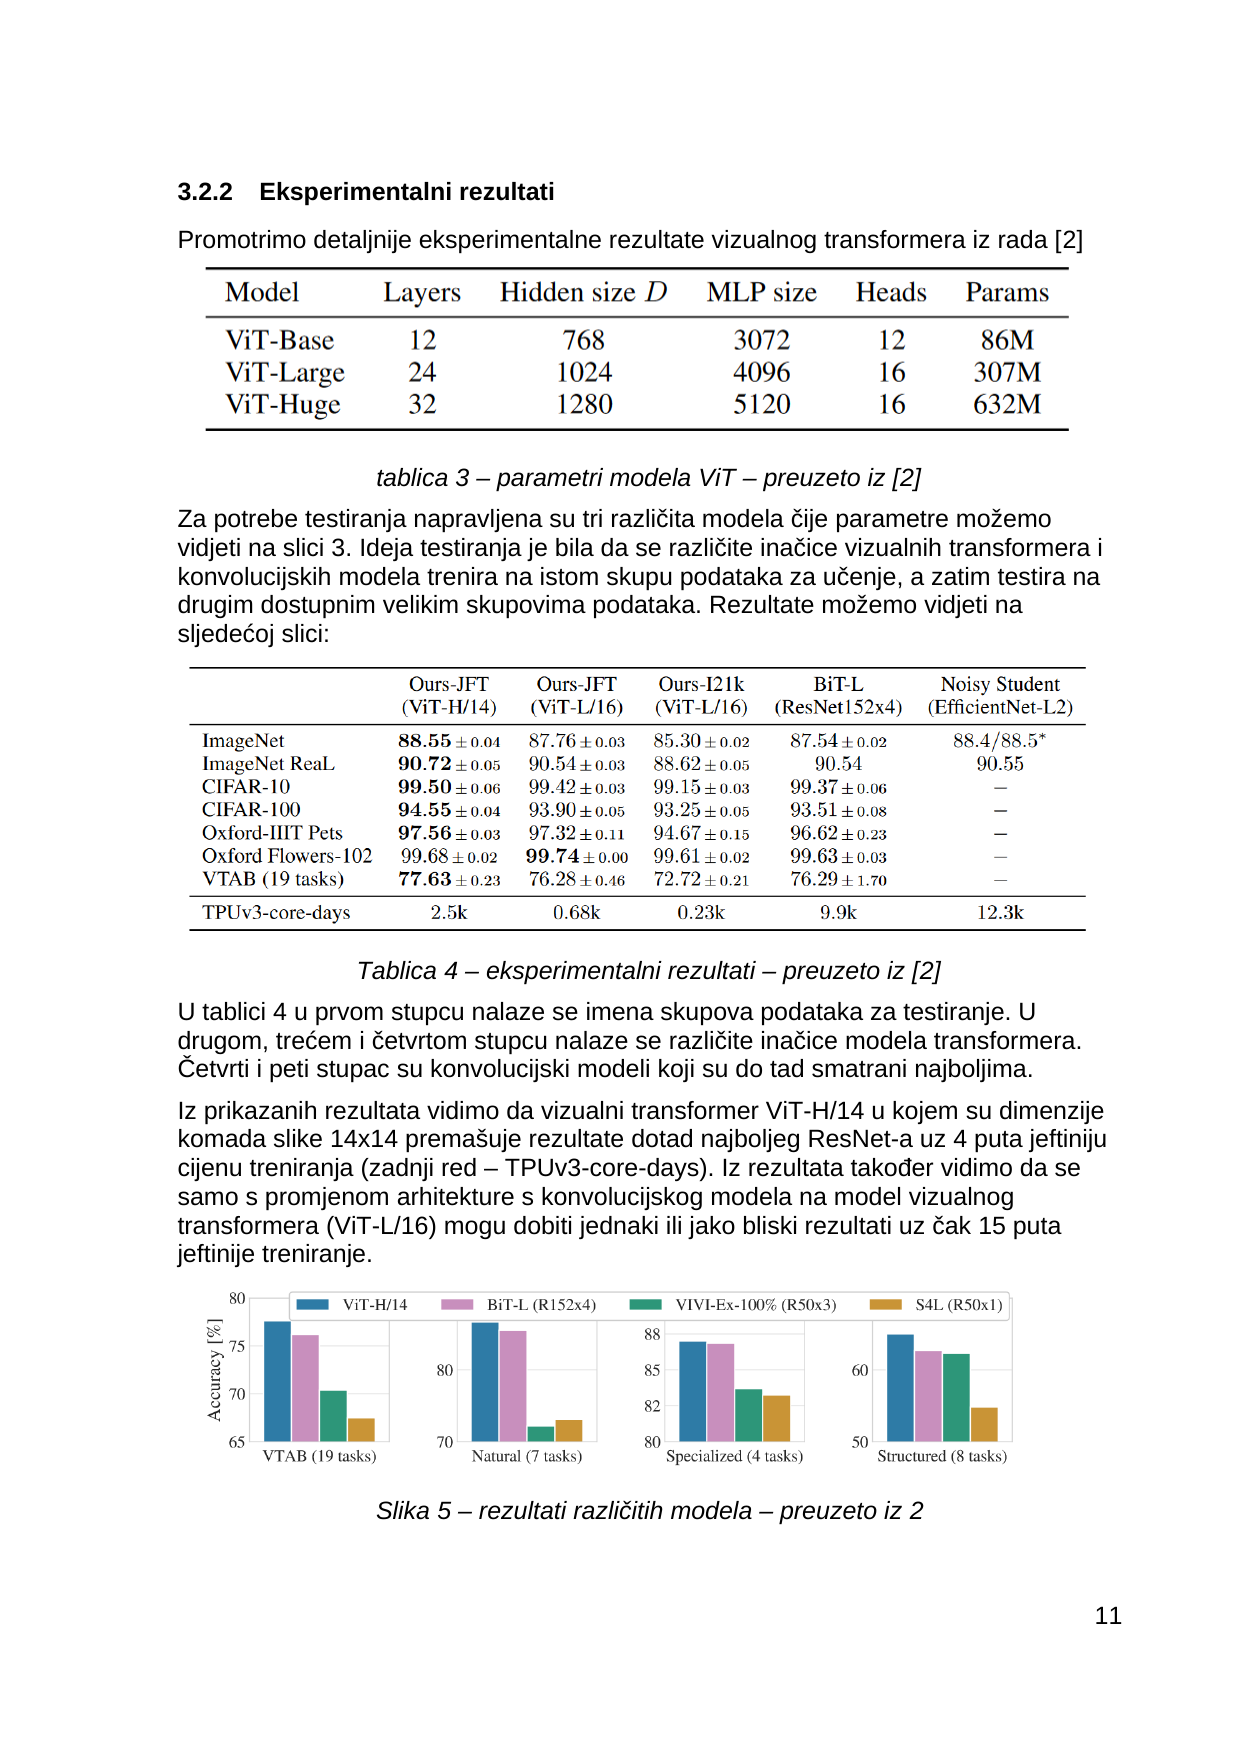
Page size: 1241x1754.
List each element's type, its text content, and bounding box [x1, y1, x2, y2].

subtitle Eksperimentalni rezultati [177, 177, 1122, 206]
text Promotrimo detaljnije eksperimentalne rezultate vizualnog transformera iz rada [2] [177, 225, 1122, 253]
text Tablica 4 – eksperimentalni rezultati – preuzeto iz [2] [177, 956, 1122, 984]
text Iz prikazanih rezultata vidimo da vizualni transformer ViT-H/14 u kojem su dimenzije komada slike 14x14 premašuje rezultate dotad najboljeg ResNet-a uz 4 puta jeftiniju cijenu treniranja (zadnji red – TPUv3-core-days). Iz rezultata također vidimo da se samo s promjenom arhitekture s konvolucijskog modela na model vizualnog transformera (ViT-L/16) mogu dobiti jednaki ili jako bliski rezultati uz čak 15 puta jeftinije treniranje. [177, 1096, 1122, 1268]
text U tablici 4 u prvom stupcu nalaze se imena skupova podataka za testiranje. U drugom, trećem i četvrtom stupcu nalaze se različite inačice modela transformera. Četvrti i peti stupac su konvolucijski modeli koji su do tad smatrani najboljima. [177, 997, 1122, 1083]
text Slika 5 – rezultati različitih modela – preuzeto iz 2 [177, 1496, 1122, 1524]
picture [183, 1290, 1057, 1468]
picture [177, 266, 1123, 438]
text tablica 3 – parametri modela ViT – preuzeto iz [2] [177, 463, 1122, 492]
text Za potrebe testiranja napravljena su tri različita modela čije parametre možemo vidjeti na slici 3. Ideja testiranja je bila da se različite inačice vizualnih transformera i konvolucijskih modela trenira na istom skupu podataka za učenje, a zatim testira na drugim dostupnim velikim skupovima podataka. Rezultate možemo vidjeti na sljedećoj slici: [177, 504, 1122, 648]
picture [177, 660, 1123, 931]
